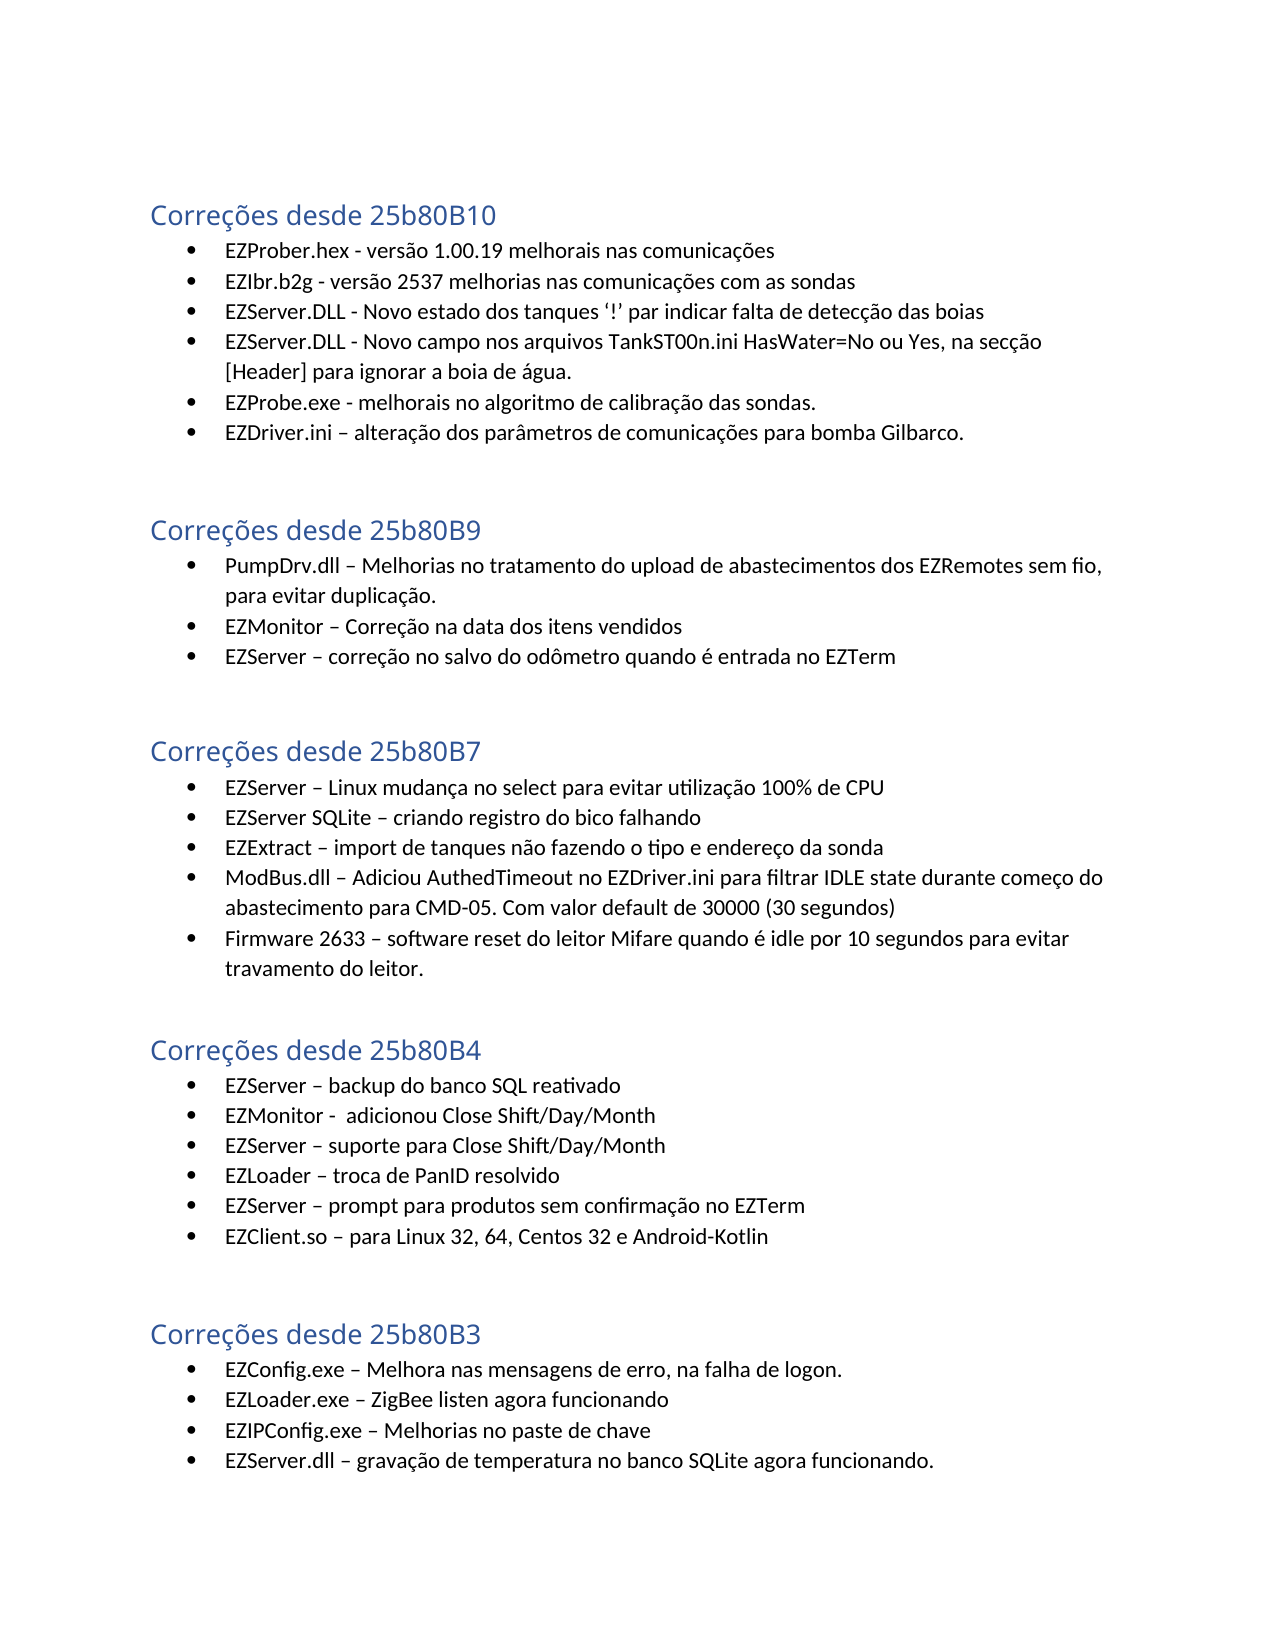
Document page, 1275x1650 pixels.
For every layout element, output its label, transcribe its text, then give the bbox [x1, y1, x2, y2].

list PumpDrv.dll – Melhorias no tratamento do upload de abastecimentos dos EZRemotes sem fio, para evitar duplicação. [187, 551, 1125, 610]
list EZServer.dll – gravação de temperatura no banco SQLite agora funcionando. [187, 1446, 1125, 1474]
list EZClient.so – para Linux 32, 64, Centos 32 e Android-Kotlin [187, 1222, 1125, 1250]
list EZServer.DLL - Novo estado dos tanques ‘!’ par indicar falta de detecção das boias [187, 297, 1125, 325]
list EZProbe.exe - melhorais no algoritmo de calibração das sondas. [187, 388, 1125, 416]
list EZLoader – troca de PanID resolvido [187, 1161, 1125, 1189]
list EZConfig.exe – Melhora nas mensagens de erro, na falha de logon. [187, 1355, 1125, 1383]
list EZServer – prompt para produtos sem confirmação no EZTerm [187, 1192, 1125, 1220]
subtitle Correções desde 25b80B3 [150, 1316, 1125, 1352]
subtitle Correções desde 25b80B10 [150, 197, 1125, 234]
list EZServer – backup do banco SQL reativado [187, 1071, 1125, 1099]
list ModBus.dll – Adiciou AuthedTimeout no EZDriver.ini para filtrar IDLE state durante começo do abastecimento para CMD-05. Com valor default de 30000 (30 segundos) [187, 863, 1125, 922]
list Firmware 2633 – software reset do leitor Mifare quando é idle por 10 segundos para evitar travamento do leitor. [187, 924, 1125, 982]
list EZDriver.ini – alteração dos parâmetros de comunicações para bomba Gilbarco. [187, 418, 1125, 446]
list EZServer.DLL - Novo campo nos arquivos TankST00n.ini HasWater=No ou Yes, na secção [Header] para ignorar a boia de água. [187, 327, 1125, 386]
subtitle Correções desde 25b80B9 [150, 512, 1125, 548]
list EZIPConfig.exe – Melhorias no paste de chave [187, 1416, 1125, 1444]
list EZMonitor – Correção na data dos itens vendidos [187, 612, 1125, 640]
subtitle Correções desde 25b80B4 [150, 1031, 1125, 1068]
list EZServer – Linux mudança no select para evitar utilização 100% de CPU [187, 773, 1125, 801]
list EZServer SQLite – criando registro do bico falhando [187, 803, 1125, 831]
list EZMonitor - adicionou Close Shift/Day/Month [187, 1101, 1125, 1129]
list EZIbr.b2g - versão 2537 melhorias nas comunicações com as sondas [187, 267, 1125, 295]
list EZServer – correção no salvo do odômetro quando é entrada no EZTerm [187, 642, 1125, 670]
list EZProber.hex - versão 1.00.19 melhorais nas comunicações [187, 237, 1125, 265]
subtitle Correções desde 25b80B7 [150, 733, 1125, 770]
list EZExtract – import de tanques não fazendo o tipo e endereço da sonda [187, 833, 1125, 861]
list EZServer – suporte para Close Shift/Day/Month [187, 1131, 1125, 1159]
list EZLoader.exe – ZigBee listen agora funcionando [187, 1386, 1125, 1414]
